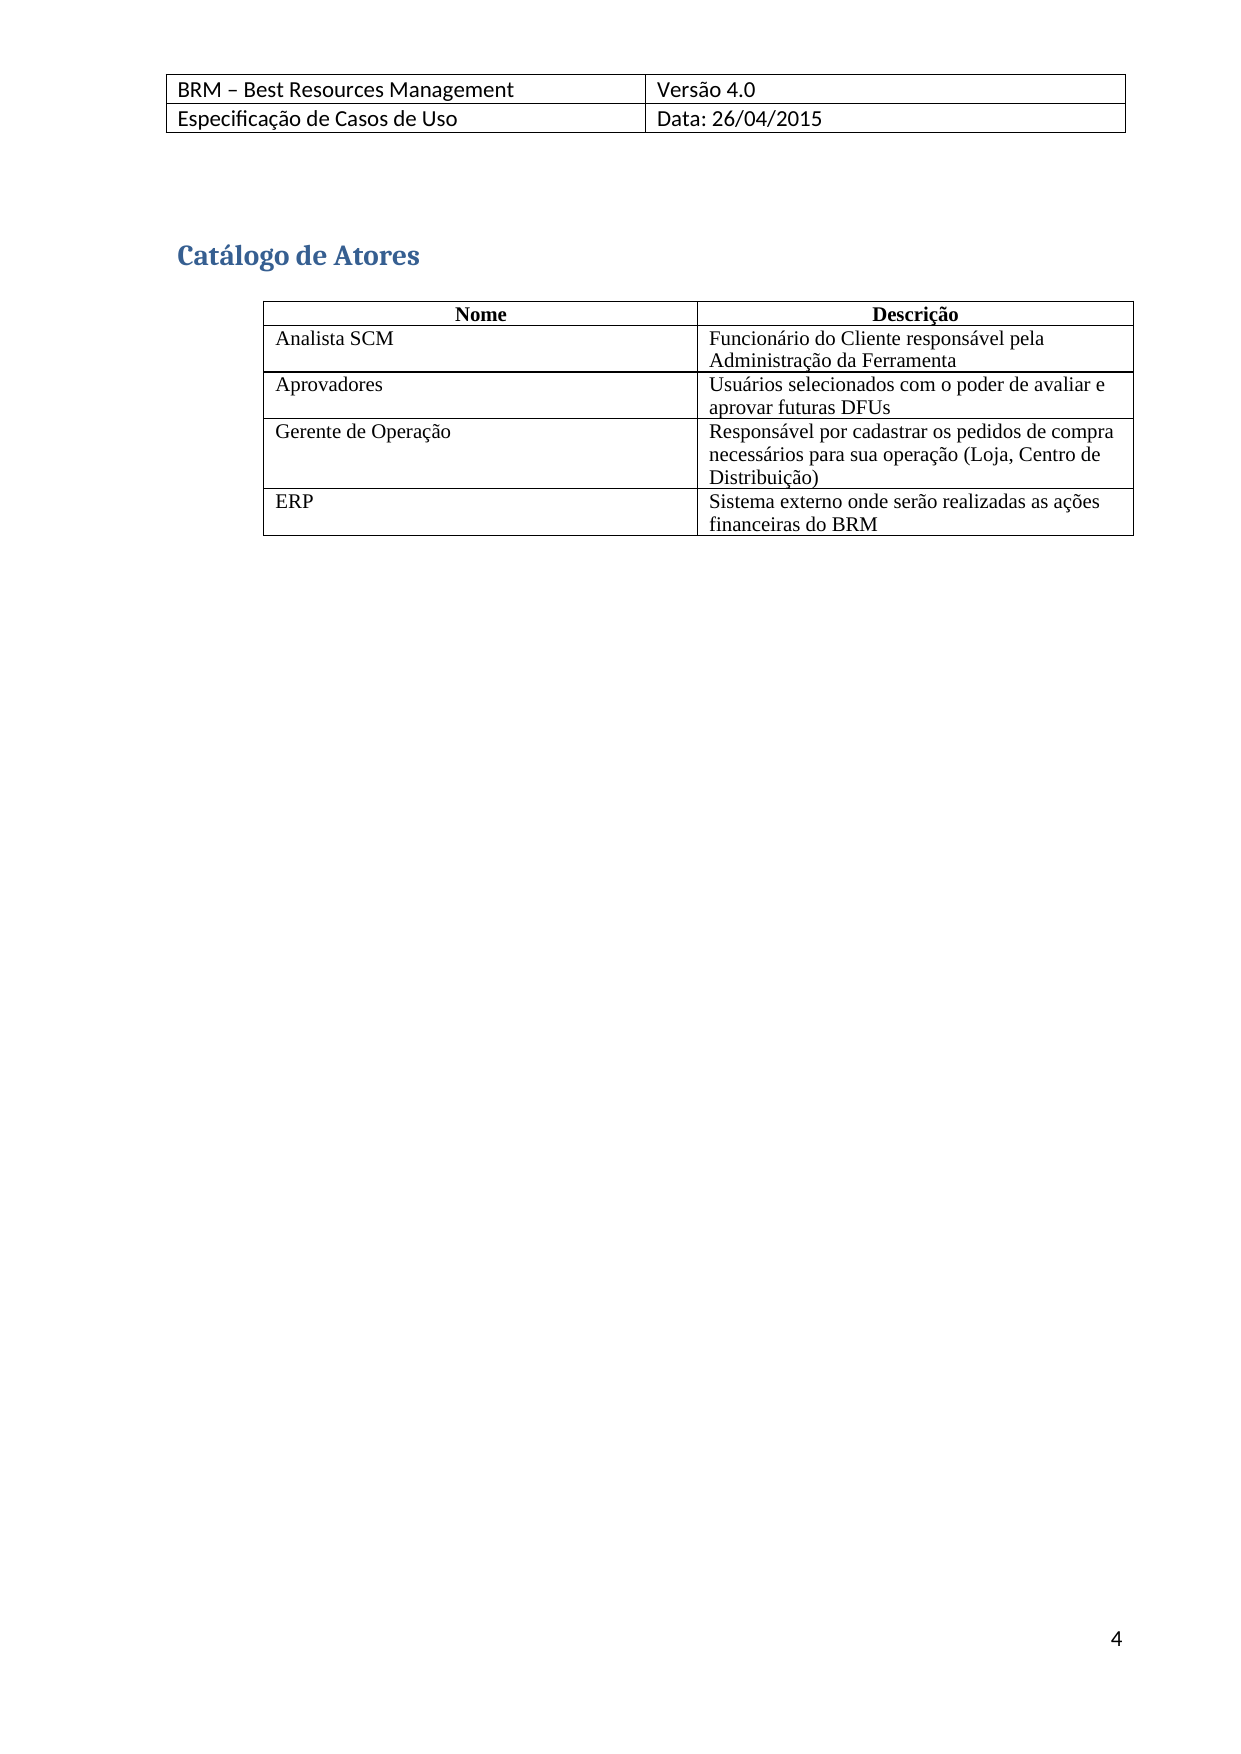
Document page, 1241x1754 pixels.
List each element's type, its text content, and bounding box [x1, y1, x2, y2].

table_header Nome [264, 302, 697, 324]
table_cell ERP [264, 489, 697, 535]
table_cell Funcionário do Cliente responsável pela Administração da Ferramenta [698, 326, 1133, 371]
table_cell Sistema externo onde serão realizadas as ações financeiras do BRM [698, 489, 1133, 535]
table_header Descrição [698, 302, 1133, 324]
table_cell Aprovadores [264, 373, 697, 418]
subtitle Catálogo de Atores [177, 239, 1122, 273]
table_cell Analista SCM [264, 326, 697, 371]
table_cell Gerente de Operação [264, 419, 697, 488]
table_cell Usuários selecionados com o poder de avaliar e aprovar futuras DFUs [698, 373, 1133, 418]
table_cell Responsável por cadastrar os pedidos de compra necessários para sua operação (Loja, Centro de Distribuição) [698, 419, 1133, 488]
